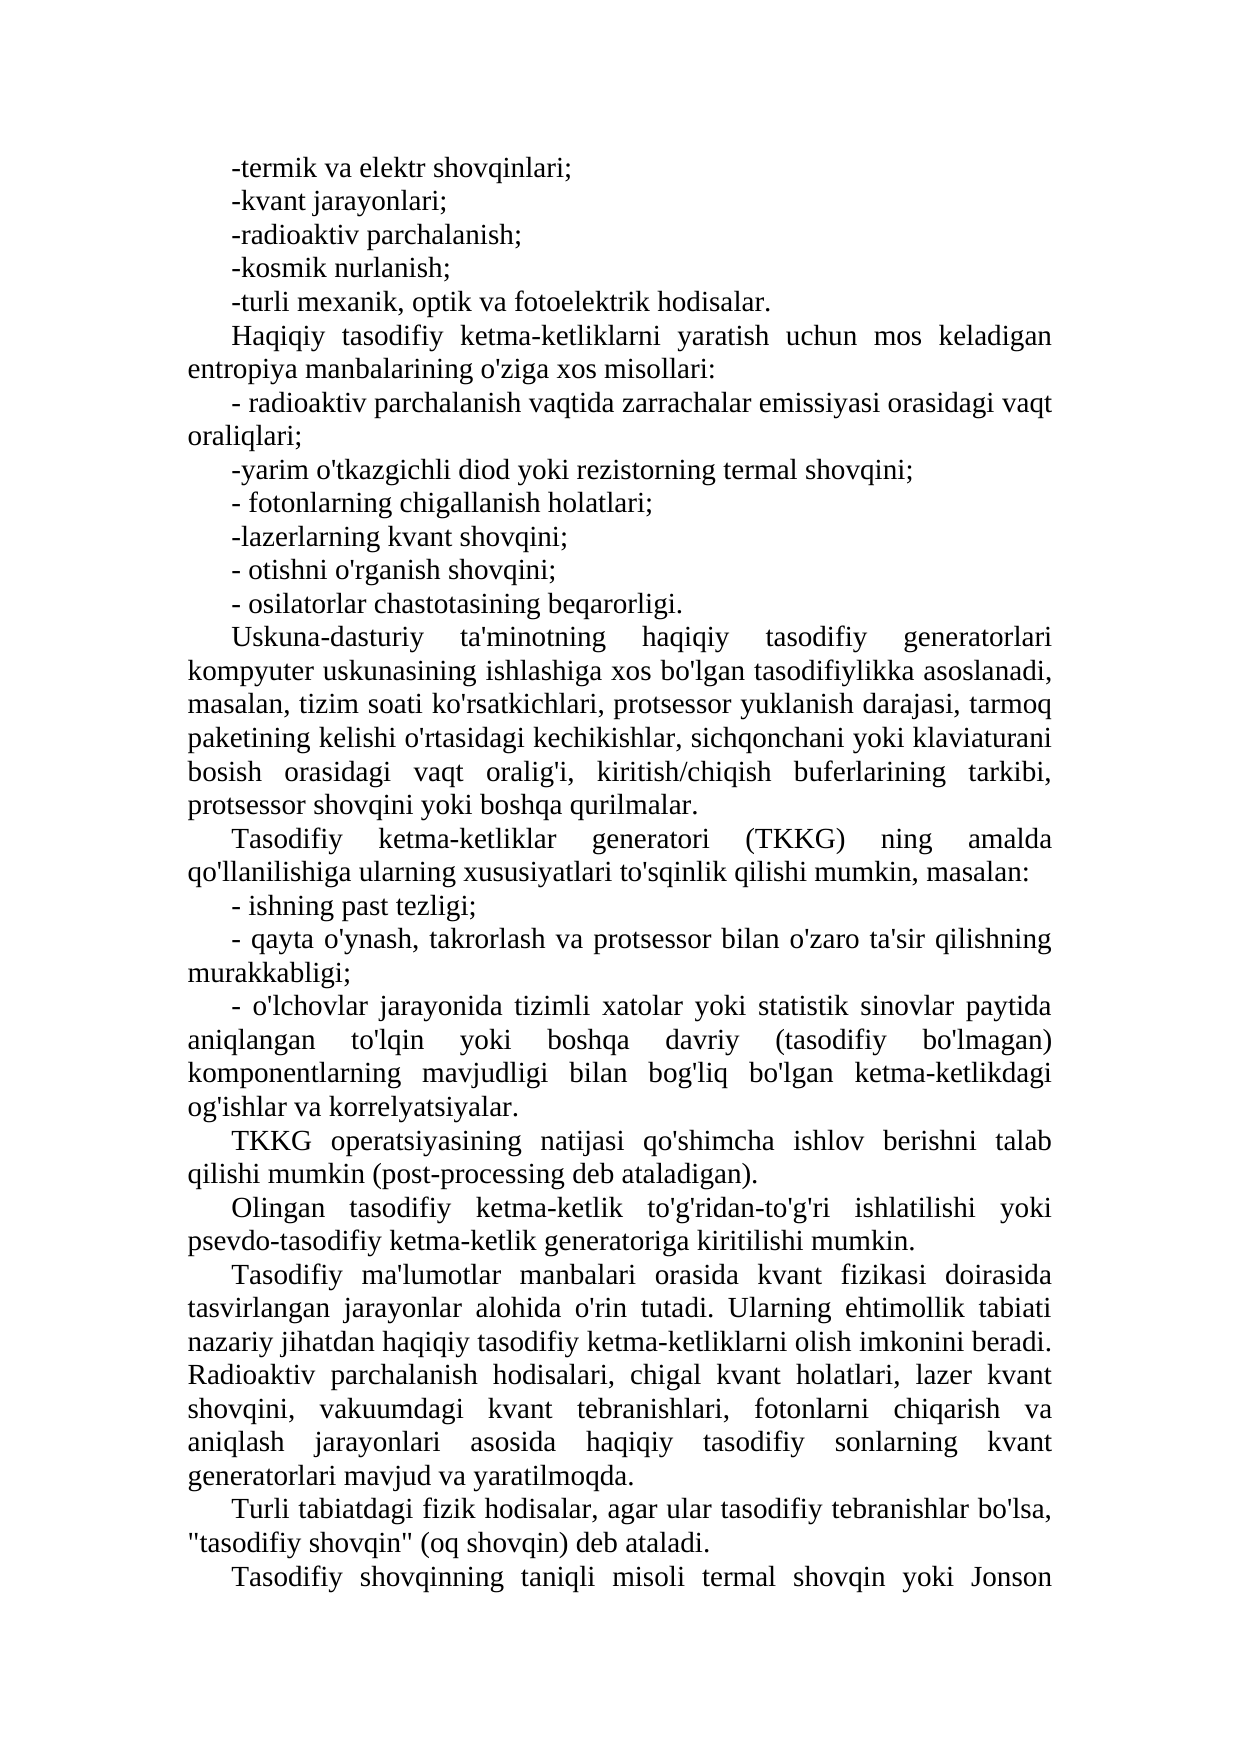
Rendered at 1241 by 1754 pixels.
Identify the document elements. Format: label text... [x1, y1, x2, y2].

list -kosmik nurlanish; [187, 251, 1053, 284]
list Turli tabiatdagi fizik hodisalar, agar ular tasodifiy tebranishlar bo'lsa, "tasodifiy shovqin" (oq shovqin) deb ataladi. [187, 1492, 1053, 1559]
list - otishni o'rganish shovqini; [187, 552, 1053, 586]
list Olingan tasodifiy ketma-ketlik to'g'ridan-to'g'ri ishlatilishi yoki psevdo-tasodifiy ketma-ketlik generatoriga kiritilishi mumkin. [187, 1190, 1053, 1257]
list - radioaktiv parchalanish vaqtida zarrachalar emissiyasi orasidagi vaqt oraliqlari; [187, 385, 1053, 452]
list - ishning past tezligi; [187, 888, 1053, 921]
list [187, 1559, 1053, 1592]
list -lazerlarning kvant shovqini; [187, 519, 1053, 552]
list -yarim o'tkazgichli diod yoki rezistorning termal shovqini; [187, 452, 1053, 485]
list Haqiqiy tasodifiy ketma-ketliklarni yaratish uchun mos keladigan entropiya manbalarining o'ziga xos misollari: [187, 318, 1053, 385]
list Uskuna-dasturiy ta'minotning haqiqiy tasodifiy generatorlari kompyuter uskunasining ishlashiga xos bo'lgan tasodifiylikka asoslanadi, masalan, tizim soati ko'rsatkichlari, protsessor yuklanish darajasi, tarmoq paketining kelishi o'rtasidagi kechikishlar, sichqonchani yoki klaviaturani bosish orasidagi vaqt oralig'i, kiritish/chiqish buferlarining tarkibi, protsessor shovqini yoki boshqa qurilmalar. [187, 619, 1053, 821]
list - qayta o'ynash, takrorlash va protsessor bilan o'zaro ta'sir qilishning murakkabligi; [187, 921, 1053, 988]
list TKKG operatsiyasining natijasi qo'shimcha ishlov berishni talab qilishi mumkin (post-processing deb ataladigan). [187, 1123, 1053, 1190]
list - fotonlarning chigallanish holatlari; [187, 485, 1053, 519]
list - osilatorlar chastotasining beqarorligi. [187, 586, 1053, 619]
list -radioaktiv parchalanish; [187, 217, 1053, 251]
list - o'lchovlar jarayonida tizimli xatolar yoki statistik sinovlar paytida aniqlangan to'lqin yoki boshqa davriy (tasodifiy bo'lmagan) komponentlarning mavjudligi bilan bog'liq bo'lgan ketma-ketlikdagi og'ishlar va korrelyatsiyalar. [187, 988, 1053, 1123]
list Tasodifiy ma'lumotlar manbalari orasida kvant fizikasi doirasida tasvirlangan jarayonlar alohida o'rin tutadi. Ularning ehtimollik tabiati nazariy jihatdan haqiqiy tasodifiy ketma-ketliklarni olish imkonini beradi. Radioaktiv parchalanish hodisalari, chigal kvant holatlari, lazer kvant shovqini, vakuumdagi kvant tebranishlari, fotonlarni chiqarish va aniqlash jarayonlari asosida haqiqiy tasodifiy sonlarning kvant generatorlari mavjud va yaratilmoqda. [187, 1257, 1053, 1492]
list Tasodifiy ketma-ketliklar generatori (TKKG) ning amalda qo'llanilishiga ularning xususiyatlari to'sqinlik qilishi mumkin, masalan: [187, 821, 1053, 888]
list -termik va elektr shovqinlari; [187, 150, 1053, 183]
list -turli mexanik, optik va fotoelektrik hodisalar. [187, 284, 1053, 318]
list -kvant jarayonlari; [187, 183, 1053, 217]
